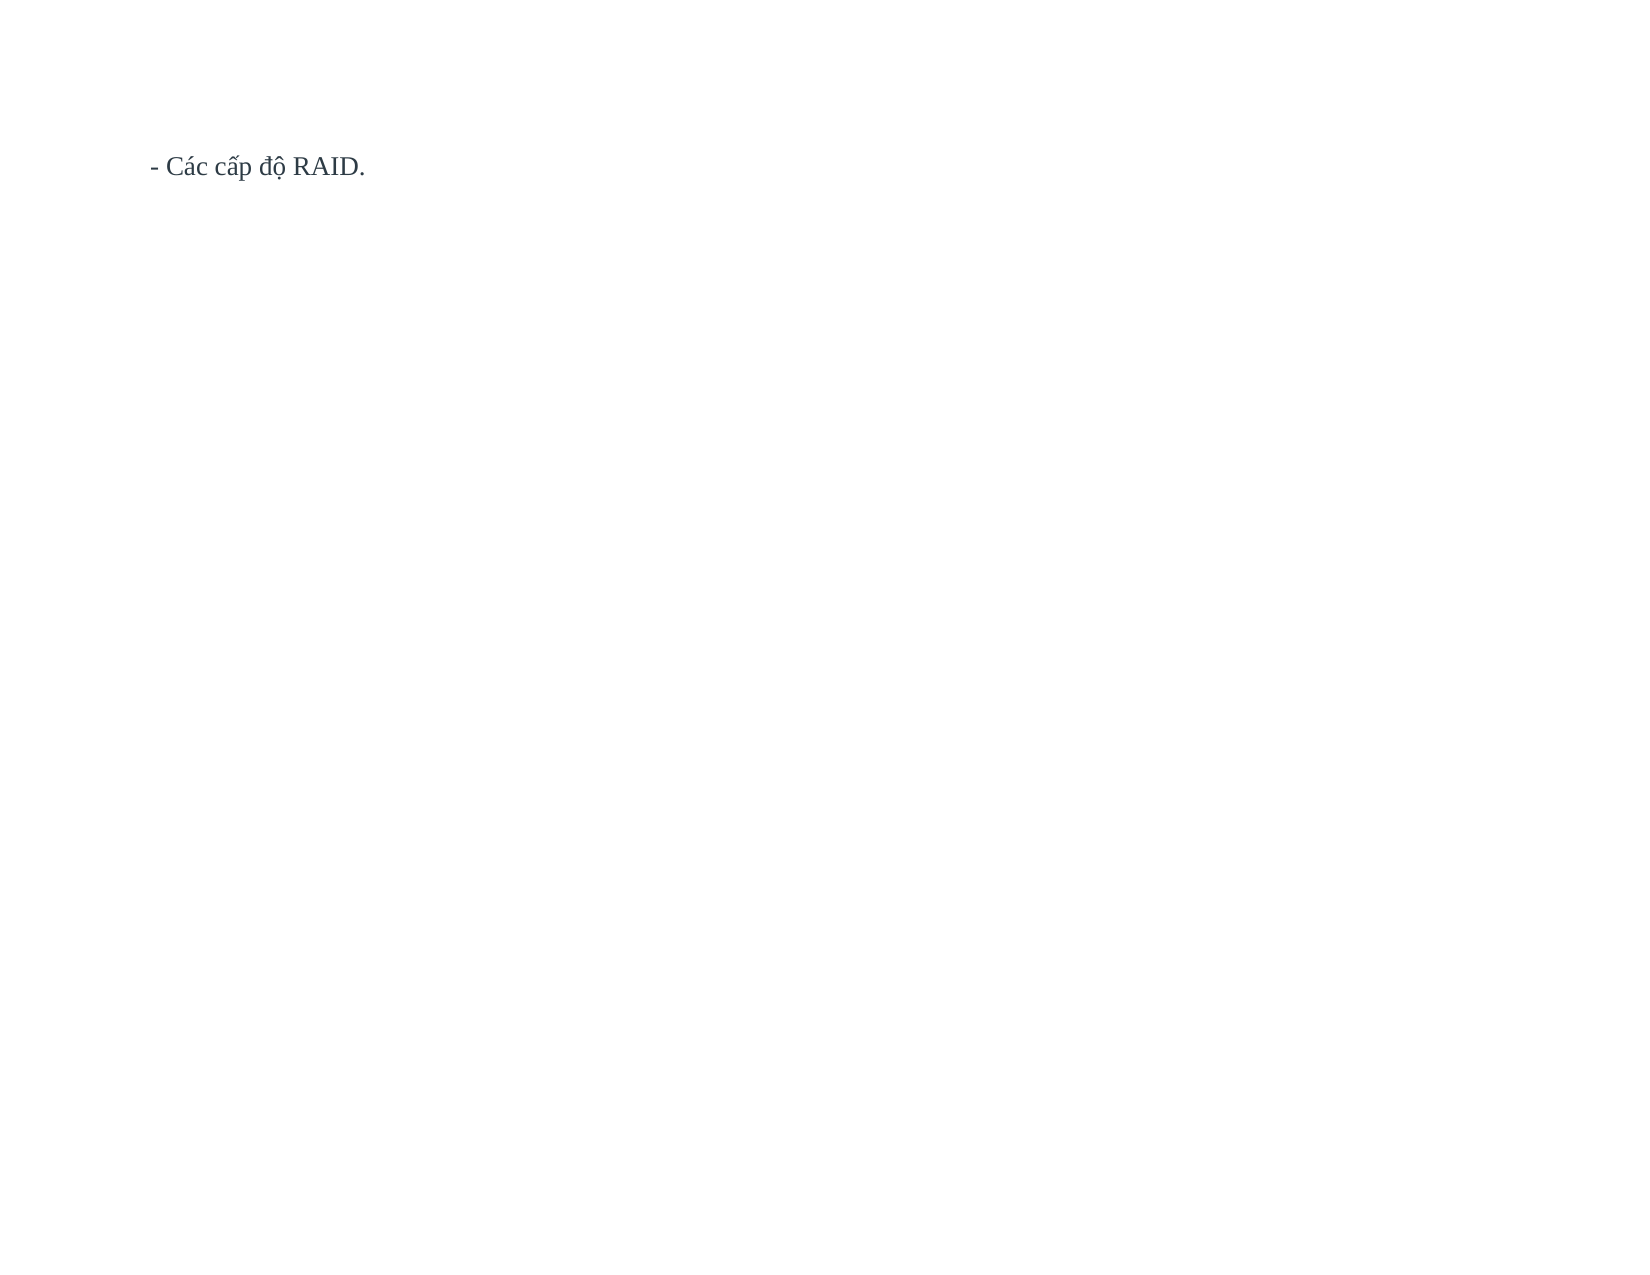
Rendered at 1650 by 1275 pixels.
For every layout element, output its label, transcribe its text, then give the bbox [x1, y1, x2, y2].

text - Các cấp độ RAID. [150, 150, 1500, 181]
